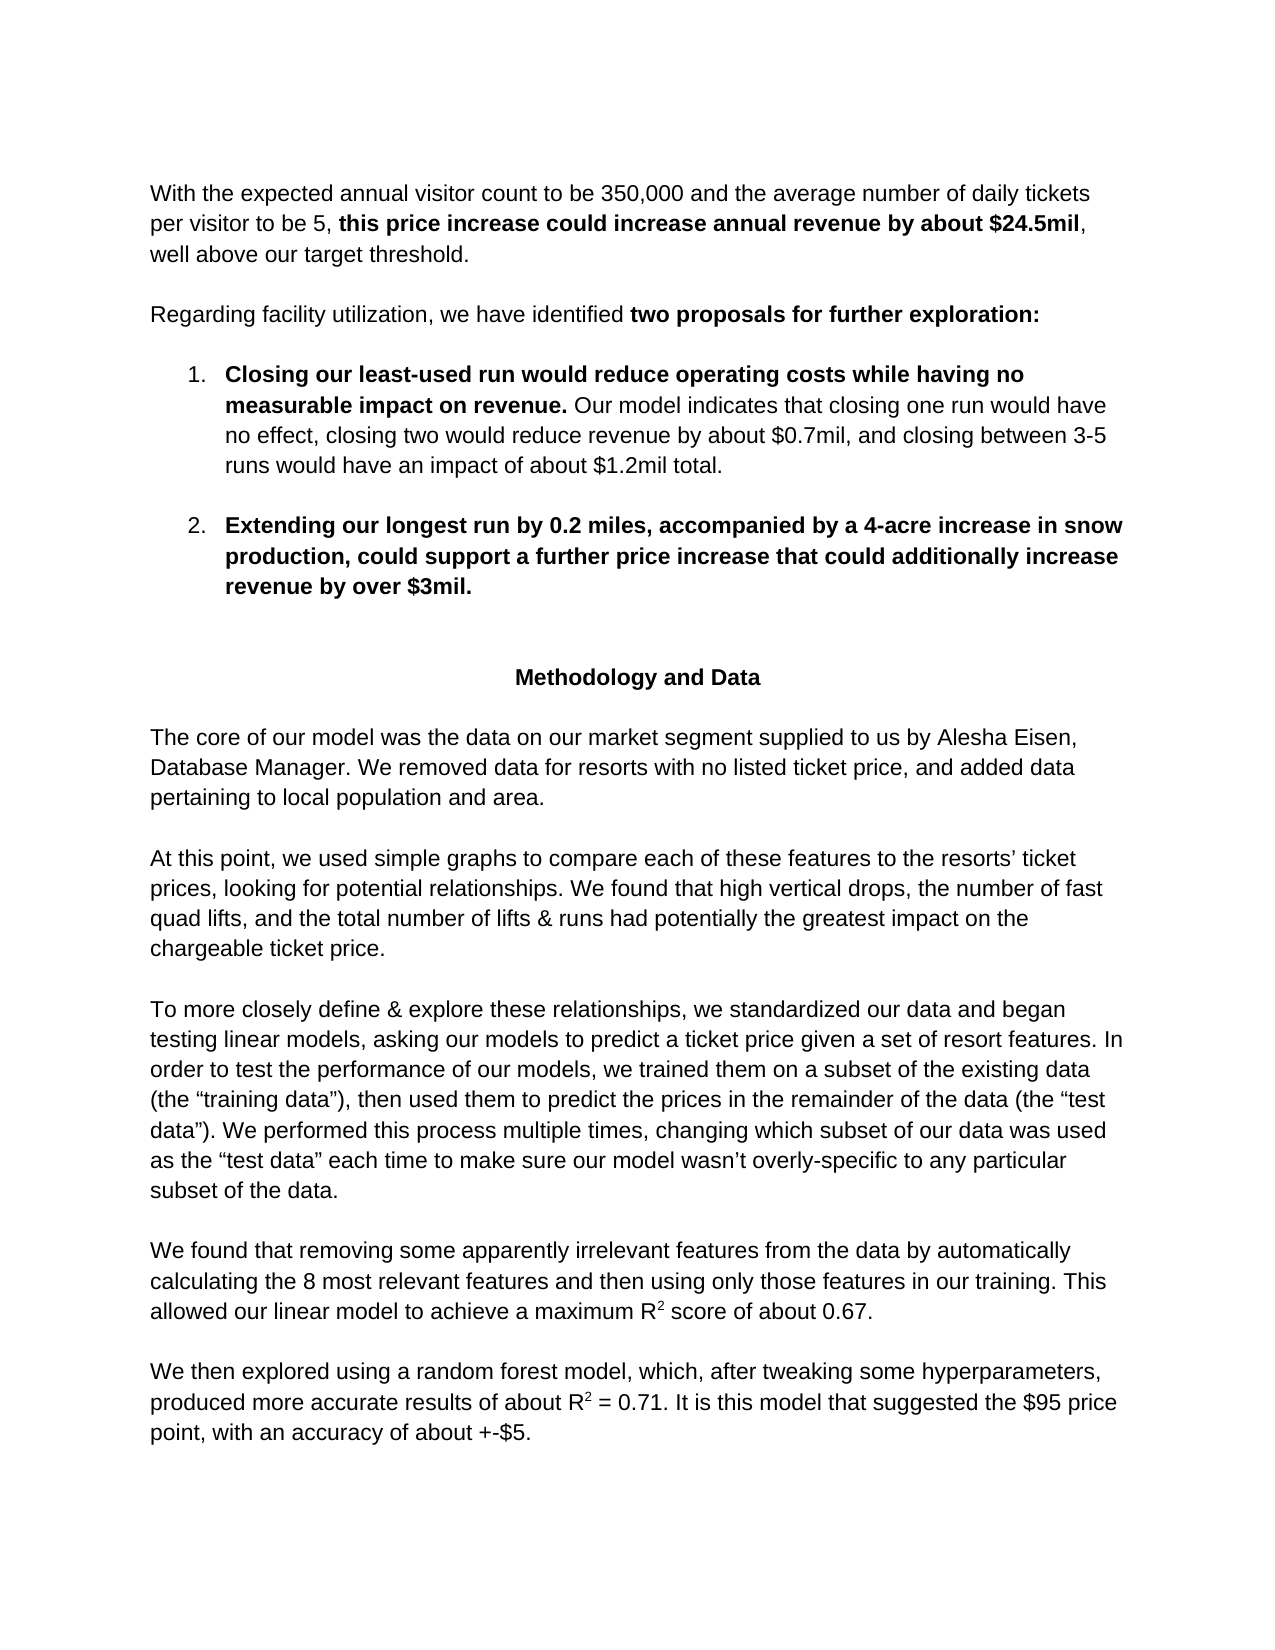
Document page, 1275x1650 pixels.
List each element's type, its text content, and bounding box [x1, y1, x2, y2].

text Methodology and Data [150, 663, 1125, 690]
text We found that removing some apparently irrelevant features from the data by automatically calculating the 8 most relevant features and then using only those features in our training. This allowed our linear model to achieve a maximum R2 score of about 0.67. [150, 1237, 1125, 1324]
text Regarding facility utilization, we have identified two proposals for further exploration: [150, 301, 1125, 327]
text We then explored using a random forest model, which, after tweaking some hyperparameters, produced more accurate results of about R2 = 0.71. It is this model that suggested the $95 price point, with an accuracy of about +-$5. [150, 1358, 1125, 1445]
text To more closely define & explore these relationships, we standardized our data and began testing linear models, asking our models to predict a ticket price given a set of resort features. In order to test the performance of our models, we trained them on a subset of the existing data (the “training data”), then used them to predict the prices in the remainder of the data (the “test data”). We performed this process multiple times, changing which subset of our data was used as the “test data” each time to make sure our model wasn’t overly-specific to any particular subset of the data. [150, 996, 1125, 1203]
text The core of our model was the data on our market segment supplied to us by Alesha Eisen, Database Manager. We removed data for resorts with no listed ticket price, and added data pertaining to local population and area. [150, 724, 1125, 811]
list Extending our longest run by 0.2 miles, accompanied by a 4-acre increase in snow production, could support a further price increase that could additionally increase revenue by over $3mil. [187, 512, 1125, 599]
text At this point, we used simple graphs to compare each of these features to the resorts’ ticket prices, looking for potential relationships. We found that high vertical drops, the number of fast quad lifts, and the total number of lifts & runs had potentially the greatest impact on the chargeable ticket price. [150, 845, 1125, 962]
list Closing our least-used run would reduce operating costs while having no measurable impact on revenue. Our model indicates that closing one run would have no effect, closing two would reduce revenue by about $0.7mil, and closing between 3-5 runs would have an impact of about $1.2mil total. [187, 361, 1125, 478]
text With the expected annual visitor count to be 350,000 and the average number of daily tickets per visitor to be 5, this price increase could increase annual revenue by about $24.5mil, well above our target threshold. [150, 180, 1125, 267]
